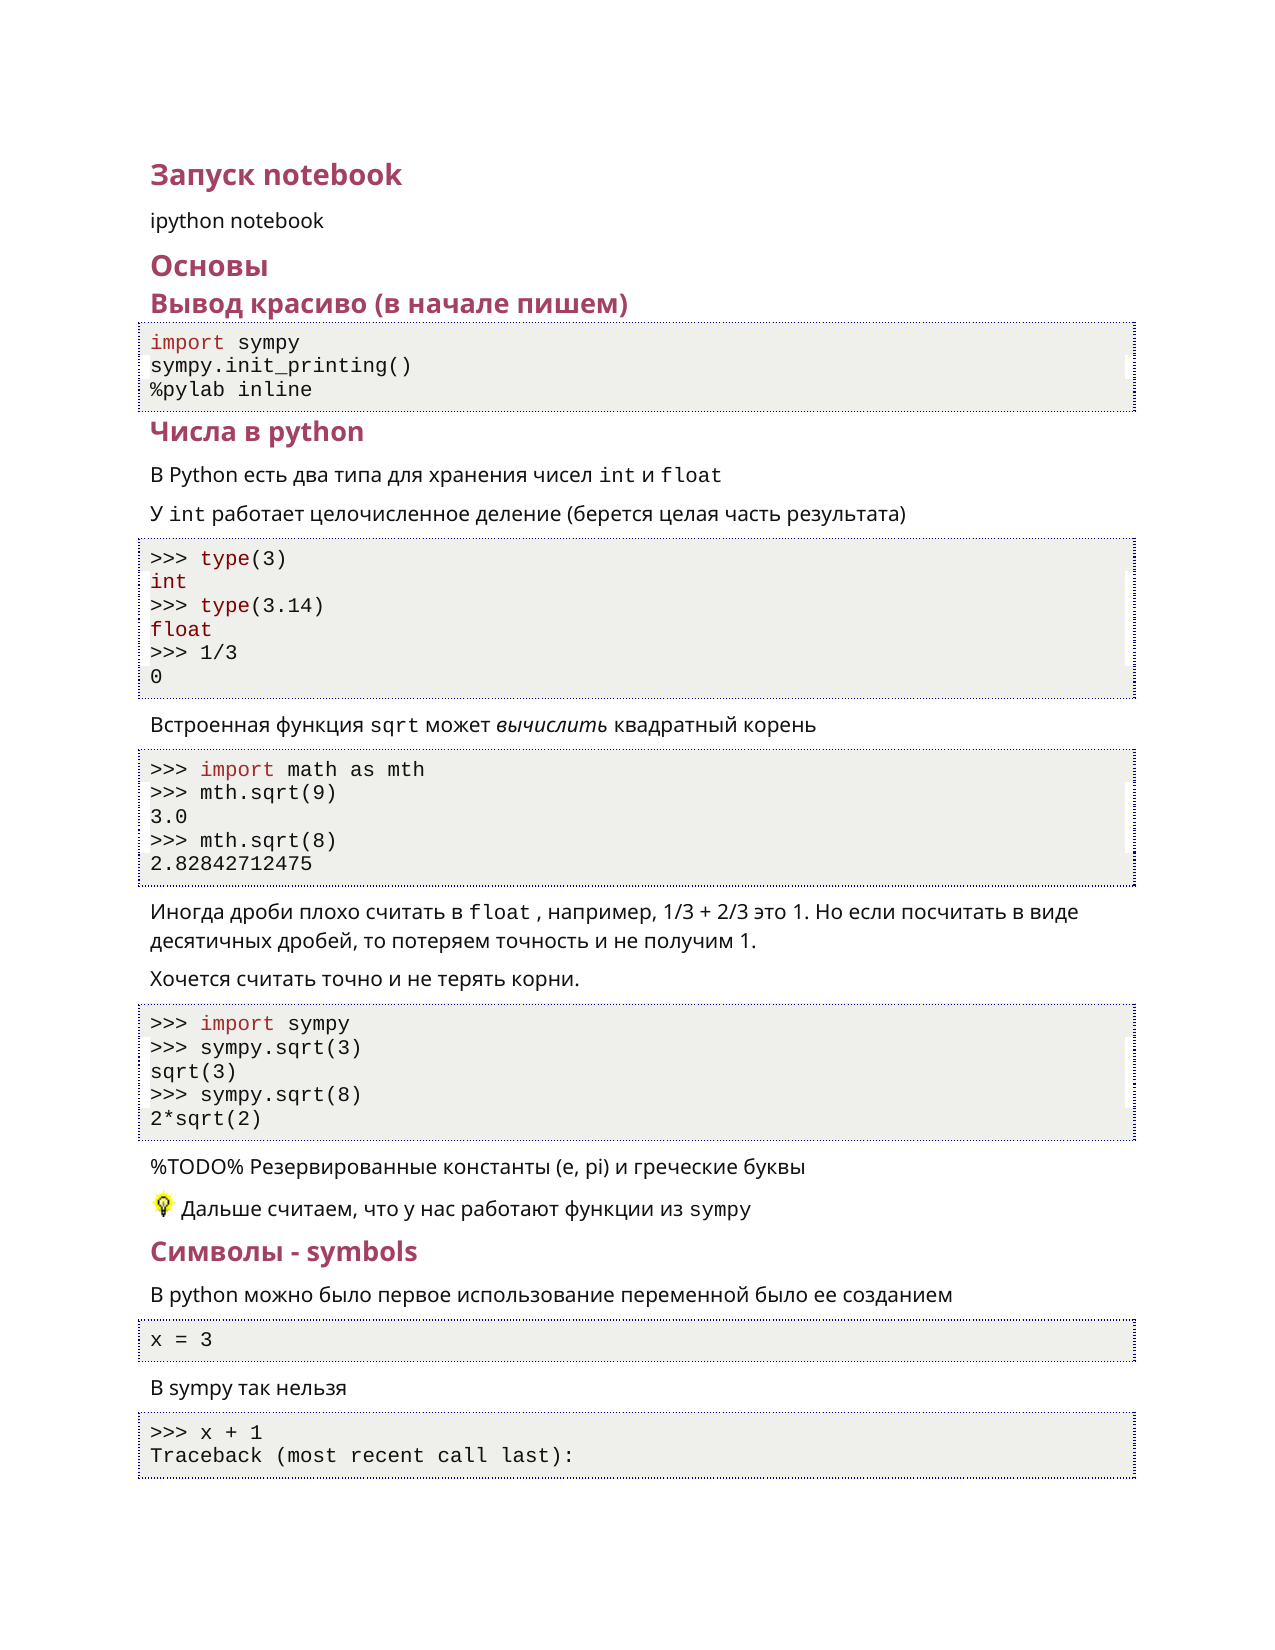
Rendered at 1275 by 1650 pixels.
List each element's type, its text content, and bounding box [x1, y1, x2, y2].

text 3.0 [150, 806, 1125, 829]
text В python можно было первое использование переменной было ее созданием [150, 1280, 1125, 1309]
text Дальше считаем, что у нас работают функции из sympy [150, 1191, 1125, 1222]
text >>> type(3) [138, 538, 1136, 571]
text >>> 1/3 [150, 642, 1125, 656]
text Встроенная функция sqrt может вычислить квадратный корень [150, 710, 1125, 738]
text x = 3 [138, 1319, 1136, 1362]
text float [150, 618, 1125, 642]
text 2*sqrt(2) [138, 1098, 1136, 1141]
text Иногда дроби плохо считать в float , например, 1/3 + 2/3 это 1. Но если посчитать в виде десятичных дробей, то потеряем точность и не получим 1. [150, 897, 1125, 954]
text Запуск notebook [150, 154, 1125, 194]
text >>> type(3.14) [150, 595, 1125, 618]
text import sympy [138, 322, 1136, 355]
text >>> mth.sqrt(8) [150, 829, 1125, 843]
text %pylab inline [138, 369, 1136, 412]
text У int работает целочисленное деление (берется целая часть результата) [150, 499, 1125, 527]
text Вывод красиво (в начале пишем) [150, 285, 1125, 322]
text В sympy так нельзя [150, 1373, 1125, 1401]
text >>> mth.sqrt(9) [150, 782, 1125, 806]
text >>> x + 1 [138, 1412, 1136, 1435]
text >>> import math as mth [138, 749, 1136, 782]
text >>> sympy.sqrt(3) [150, 1037, 1125, 1061]
text Основы [150, 245, 1125, 285]
text 2.82842712475 [138, 843, 1136, 887]
text %TODO% Резервированные константы (e, pi) и греческие буквы [150, 1152, 1125, 1180]
text >>> import sympy [138, 1003, 1136, 1037]
text int [150, 571, 1125, 595]
text Хочется считать точно и не терять корни. [150, 964, 1125, 993]
text В Python есть два типа для хранения чисел int и float [150, 460, 1125, 488]
text Числа в python [150, 412, 1125, 449]
text 0 [138, 656, 1136, 699]
text >>> sympy.sqrt(8) [150, 1084, 1125, 1098]
text Символы - symbols [150, 1233, 1125, 1270]
text sqrt(3) [150, 1061, 1125, 1084]
text Traceback (most recent call last): [138, 1435, 1136, 1479]
text ipython notebook [150, 206, 1125, 235]
picture [150, 1190, 176, 1217]
text sympy.init_printing() [150, 355, 1125, 369]
